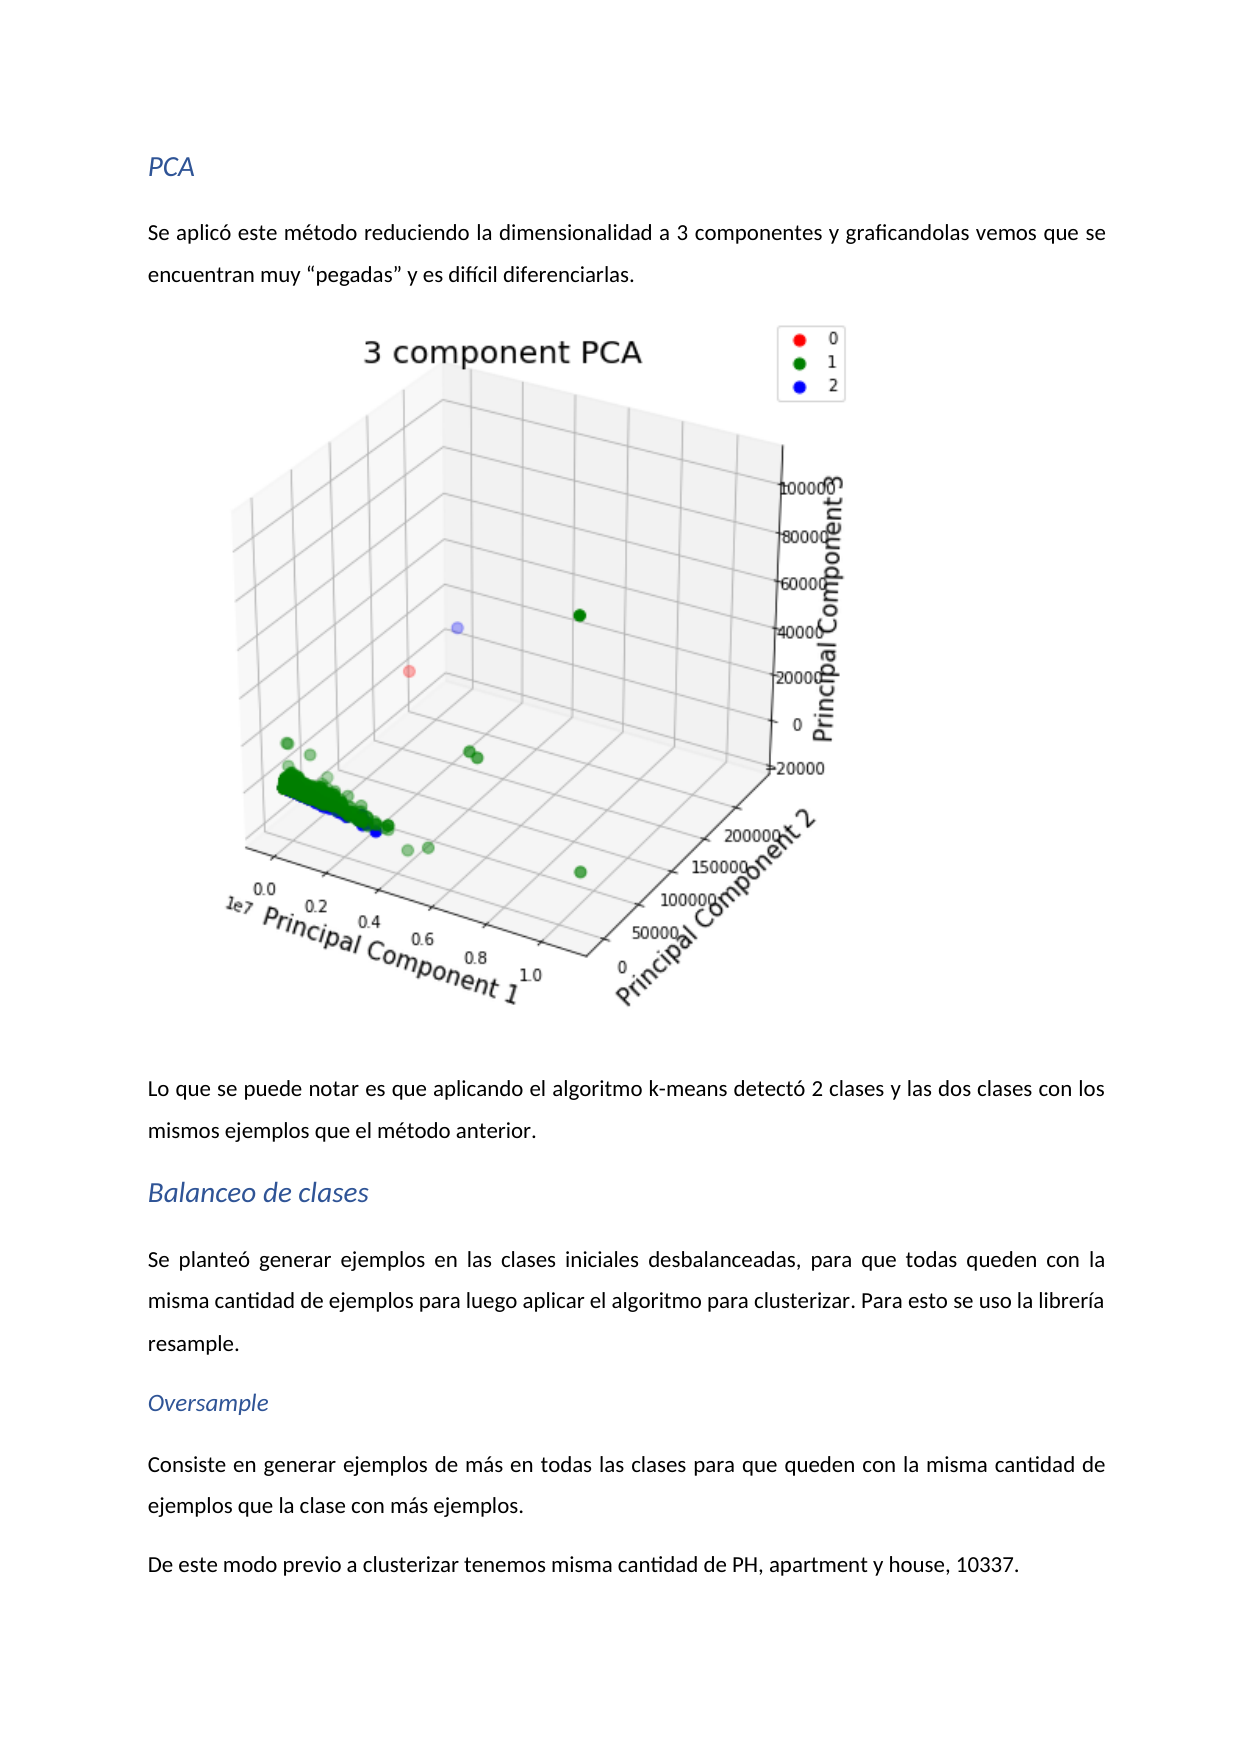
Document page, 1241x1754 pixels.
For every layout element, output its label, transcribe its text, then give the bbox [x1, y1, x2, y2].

text Se aplicó este método reduciendo la dimensionalidad a 3 componentes y graficandolas vemos que se encuentran muy “pegadas” y es difícil diferenciarlas. [148, 218, 1107, 288]
text De este modo previo a clusterizar tenemos misma cantidad de PH, apartment y house, 10337. [148, 1550, 1107, 1578]
text Consiste en generar ejemplos de más en todas las clases para que queden con la misma cantidad de ejemplos que la clase con más ejemplos. [148, 1450, 1107, 1520]
picture [147, 318, 954, 1044]
text Balanceo de clases [148, 1174, 1107, 1210]
text Oversample [148, 1387, 1107, 1418]
text PCA [148, 148, 1107, 183]
text Lo que se puede notar es que aplicando el algoritmo k-means detectó 2 clases y las dos clases con los mismos ejemplos que el método anterior. [148, 1074, 1107, 1144]
text Se planteó generar ejemplos en las clases iniciales desbalanceadas, para que todas queden con la misma cantidad de ejemplos para luego aplicar el algoritmo para clusterizar. Para esto se uso la librería resample. [148, 1245, 1107, 1357]
